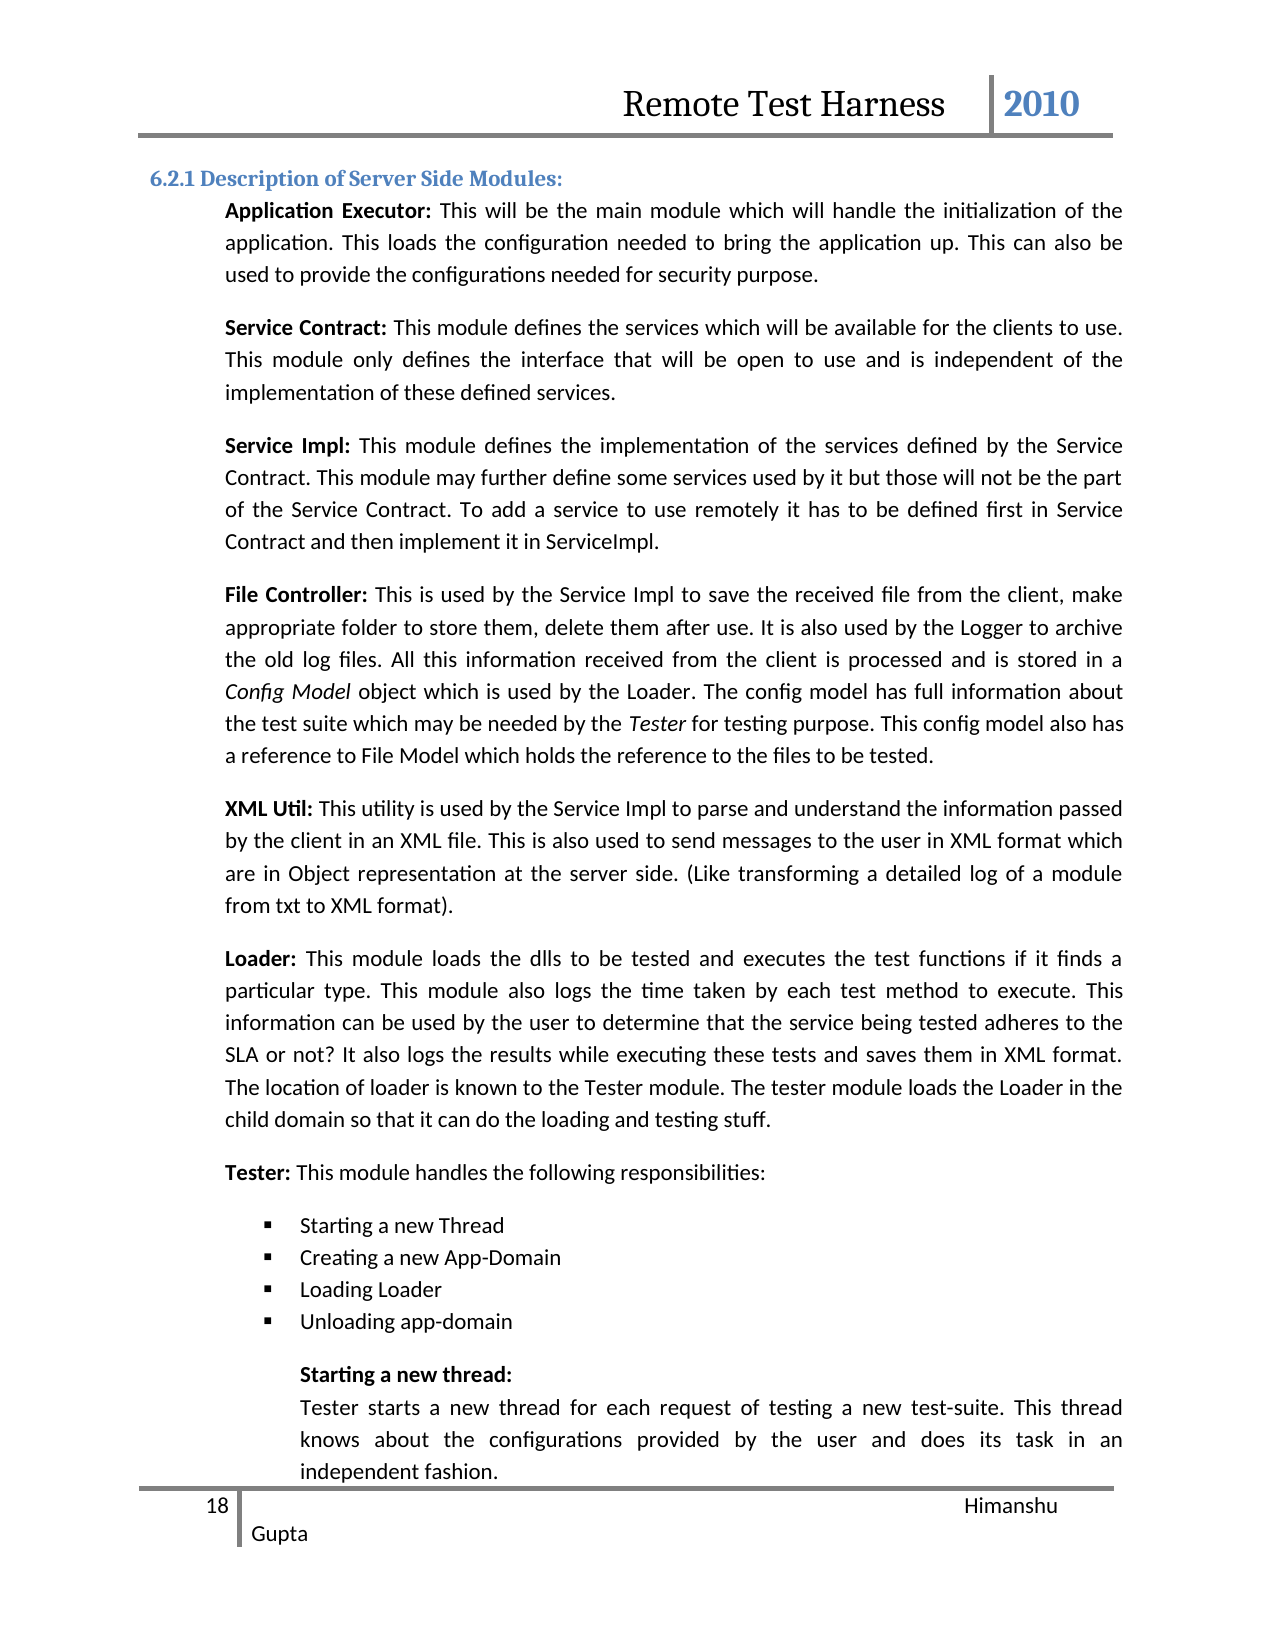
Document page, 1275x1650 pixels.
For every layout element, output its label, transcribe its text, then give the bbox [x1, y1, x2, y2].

text Starting a new thread: [300, 1361, 1125, 1388]
text Service Contract: This module defines the services which will be available for the clients to use. This module only defines the interface that will be open to use and is independent of the implementation of these defined services. [225, 313, 1125, 406]
text Tester: This module handles the following responsibilities: [225, 1158, 1125, 1186]
list Loading Loader [262, 1275, 1125, 1303]
text Tester starts a new thread for each request of testing a new test-suite. This thread knows about the configurations provided by the user and does its task in an independent fashion. [300, 1393, 1125, 1485]
text Service Impl: This module defines the implementation of the services defined by the Service Contract. This module may further define some services used by it but those will not be the part of the Service Contract. To add a service to use remotely it has to be defined first in Service Contract and then implement it in ServiceImpl. [225, 431, 1125, 555]
text File Controller: This is used by the Service Impl to save the received file from the client, make appropriate folder to store them, delete them after use. It is also used by the Logger to archive the old log files. All this information received from the client is processed and is stored in a Config Model object which is used by the Loader. The config model has full information about the test suite which may be needed by the Tester for testing purpose. This config model also has a reference to File Model which holds the reference to the files to be tested. [225, 580, 1125, 769]
text Loader: This module loads the dlls to be tested and executes the test functions if it finds a particular type. This module also logs the time taken by each test method to execute. This information can be used by the user to determine that the service being tested adheres to the SLA or not? It also logs the results while executing these tests and saves them in XML format. The location of loader is known to the Tester module. The tester module loads the Loader in the child domain so that it can do the loading and testing stuff. [225, 944, 1125, 1133]
subtitle 6.2.1 Description of Server Side Modules: [150, 166, 1125, 192]
text Application Executor: This will be the main module which will handle the initialization of the application. This loads the configuration needed to bring the application up. This can also be used to provide the configurations needed for security purpose. [225, 196, 1125, 288]
list Unloading app-domain [262, 1307, 1125, 1336]
list Starting a new Thread [262, 1211, 1125, 1239]
list Creating a new App-Domain [262, 1243, 1125, 1271]
text XML Util: This utility is used by the Service Impl to parse and understand the information passed by the client in an XML file. This is also used to send messages to the user in XML format which are in Object representation at the server side. (Like transforming a detailed log of a module from txt to XML format). [225, 794, 1125, 919]
